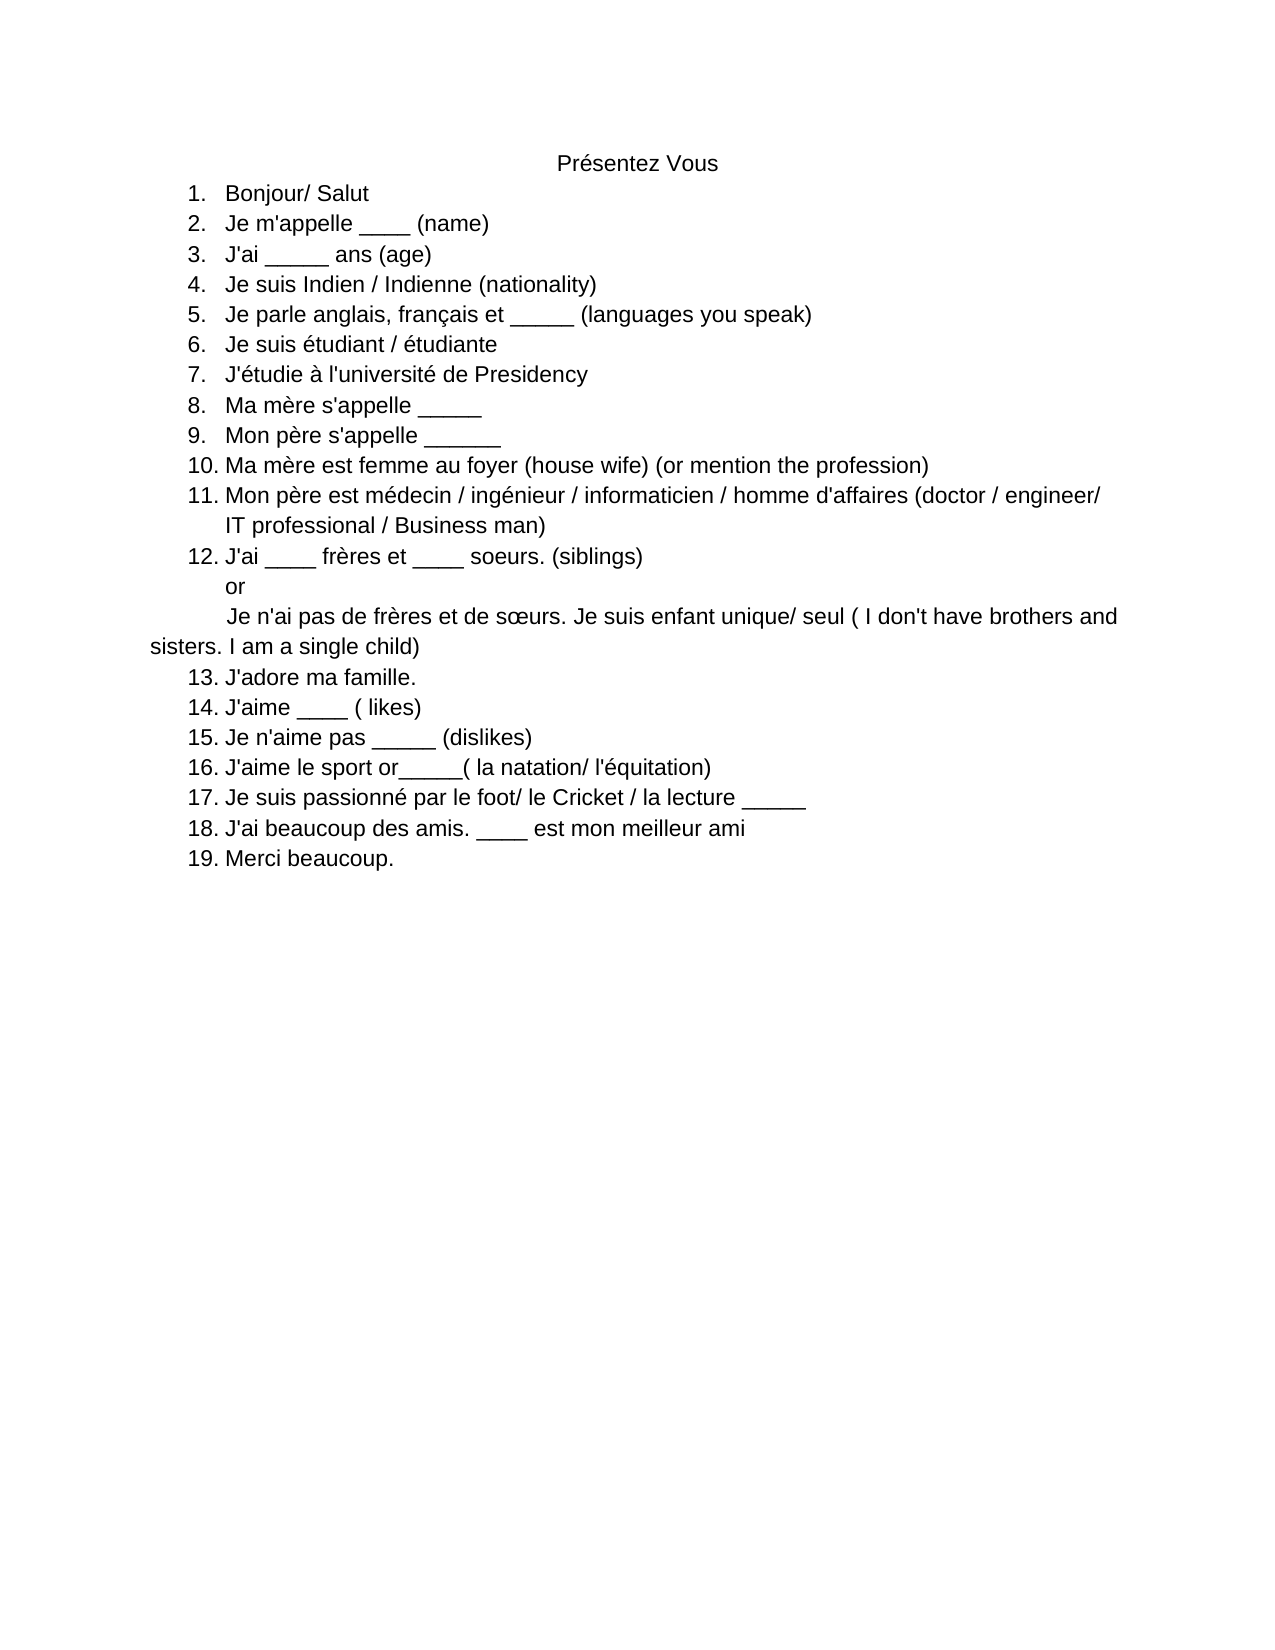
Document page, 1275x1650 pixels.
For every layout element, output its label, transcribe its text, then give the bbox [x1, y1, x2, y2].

list J'adore ma famille. [187, 663, 1125, 690]
list J'aime ____ ( likes) [187, 694, 1125, 720]
list Mon père est médecin / ingénieur / informaticien / homme d'affaires (doctor / engineer/ IT professional / Business man) [187, 482, 1125, 539]
list Merci beaucoup. [187, 845, 1125, 871]
list J'étudie à l'université de Presidency [187, 361, 1125, 388]
list Ma mère s'appelle _____ [187, 392, 1125, 418]
list Bonjour/ Salut [187, 180, 1125, 207]
list J'ai beaucoup des amis. ____ est mon meilleur ami [187, 814, 1125, 841]
list Ma mère est femme au foyer (house wife) (or mention the profession) [187, 452, 1125, 478]
list J'aime le sport or_____( la natation/ l'équitation) [187, 754, 1125, 781]
text Présentez Vous [150, 150, 1125, 176]
list Je m'appelle ____ (name) [187, 210, 1125, 237]
list Je suis passionné par le foot/ le Cricket / la lecture _____ [187, 784, 1125, 811]
list Je suis étudiant / étudiante [187, 331, 1125, 358]
list J'ai ____ frères et ____ soeurs. (siblings) [187, 543, 1125, 569]
list Mon père s'appelle ______ [187, 422, 1125, 448]
list Je suis Indien / Indienne (nationality) [187, 271, 1125, 297]
text or [225, 573, 1125, 599]
list J'ai _____ ans (age) [187, 241, 1125, 267]
list Je n'aime pas _____ (dislikes) [187, 724, 1125, 750]
text Je n'ai pas de frères et de sœurs. Je suis enfant unique/ seul ( I don't have brothers and sisters. I am a single child) [150, 603, 1125, 660]
list Je parle anglais, français et _____ (languages you speak) [187, 301, 1125, 327]
